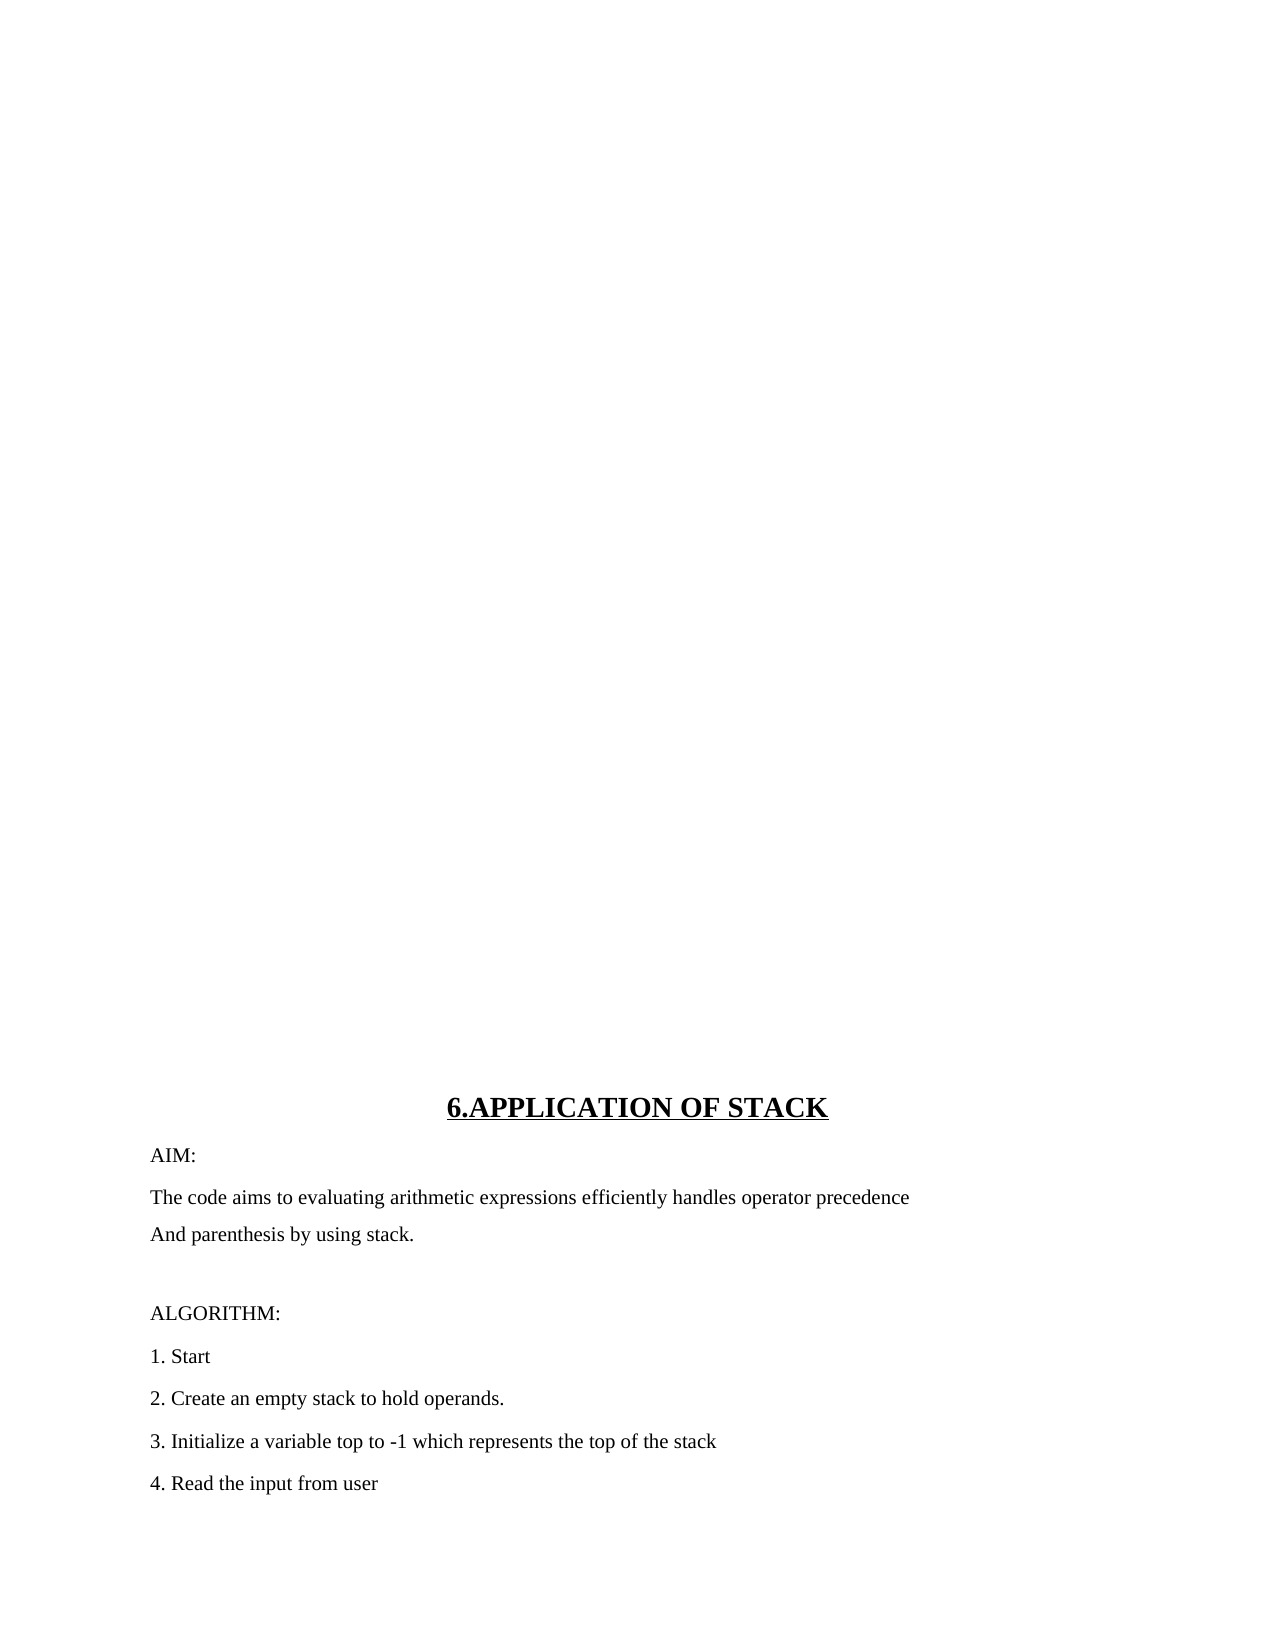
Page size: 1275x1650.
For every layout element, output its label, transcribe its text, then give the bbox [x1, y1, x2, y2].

text AIM: [150, 1143, 1125, 1167]
text 2. Create an empty stack to hold operands. [150, 1386, 1125, 1410]
text 6.APPLICATION OF STACK [150, 1090, 1125, 1123]
text 1. Start [150, 1343, 1125, 1368]
text ALGORITHM: [150, 1301, 1125, 1325]
text 3. Initialize a variable top to -1 which represents the top of the stack [150, 1429, 1125, 1453]
text The code aims to evaluating arithmetic expressions efficiently handles operator precedence [150, 1185, 1125, 1209]
text And parenthesis by using stack. [150, 1222, 1125, 1246]
text 4. Read the input from user [150, 1471, 1125, 1495]
